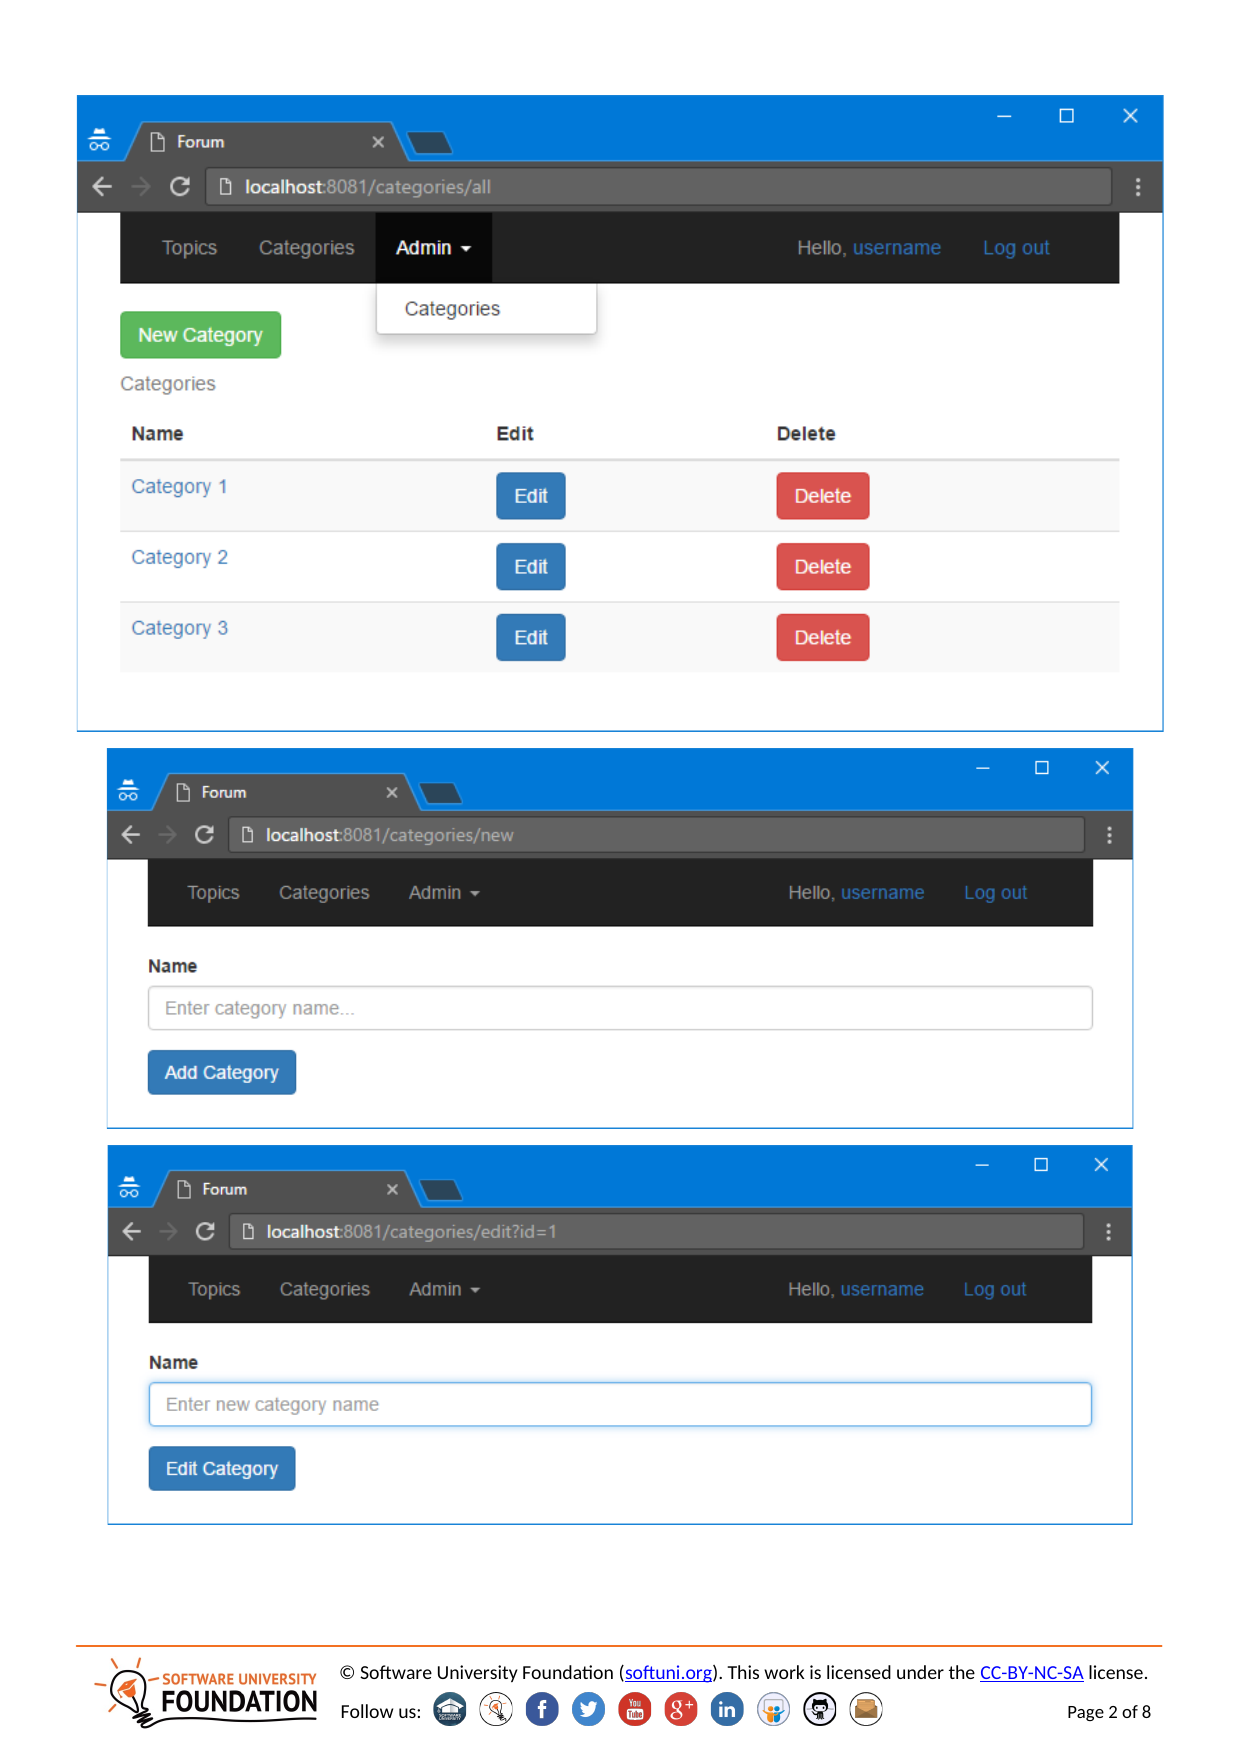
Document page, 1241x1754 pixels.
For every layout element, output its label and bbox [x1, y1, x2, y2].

picture [106, 748, 1134, 1129]
picture [803, 1692, 837, 1726]
picture [572, 1692, 605, 1726]
picture [757, 1692, 790, 1726]
picture [93, 1656, 317, 1729]
picture [76, 95, 1164, 732]
picture [849, 1692, 883, 1726]
picture [525, 1692, 559, 1726]
picture [664, 1692, 698, 1726]
picture [479, 1692, 513, 1726]
picture [107, 1145, 1133, 1525]
picture [618, 1692, 652, 1726]
picture [433, 1692, 467, 1726]
picture [710, 1692, 744, 1726]
